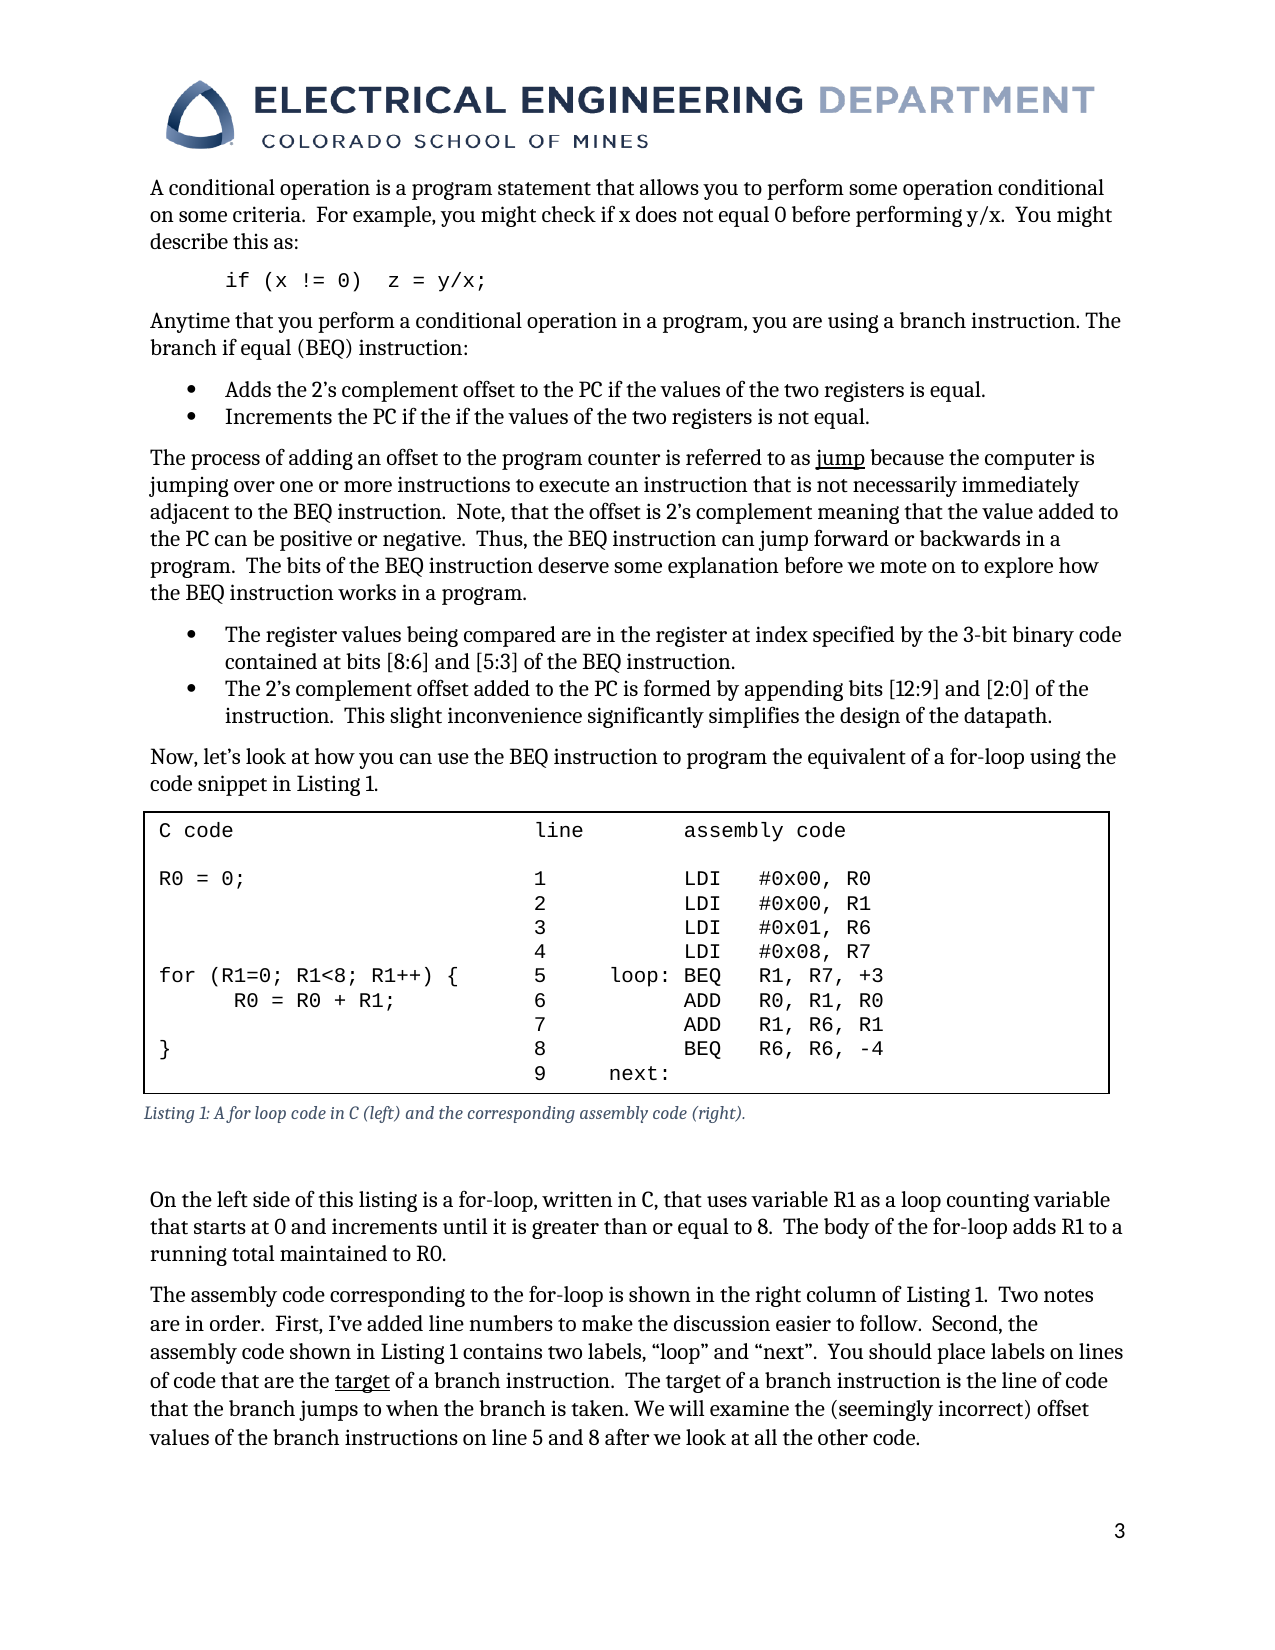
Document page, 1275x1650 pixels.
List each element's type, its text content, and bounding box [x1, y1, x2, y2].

list The register values being compared are in the register at index specified by the 3-bit binary code contained at bits [8:6] and [5:3] of the BEQ instruction. [187, 621, 1125, 675]
text A conditional operation is a program statement that allows you to perform some operation conditional on some criteria. For example, you might check if x does not equal 0 before performing y/x. You might describe this as: [150, 157, 1125, 255]
text The process of adding an offset to the program counter is referred to as jump because the computer is jumping over one or more instructions to execute an instruction that is not necessarily immediately adjacent to the BEQ instruction. Note, that the offset is 2’s complement meaning that the value added to the PC can be positive or negative. Thus, the BEQ instruction can jump forward or backwards in a program. The bits of the BEQ instruction deserve some explanation before we mote on to explore how the BEQ instruction works in a program. [150, 445, 1125, 607]
list The 2’s complement offset added to the PC is formed by appending bits [12:9] and [2:0] of the instruction. This slight inconvenience significantly simplifies the design of the datapath. [187, 676, 1125, 729]
text The assembly code corresponding to the for-loop is shown in the right column of Listing 1. Two notes are in order. First, I’ve added line numbers to make the discussion easier to follow. Second, the assembly code shown in Listing 1 contains two labels, “loop” and “next”. You should place labels on lines of code that are the target of a branch instruction. The target of a branch instruction is the line of code that the branch jumps to when the branch is taken. We will examine the (seemingly incorrect) offset values of the branch instructions on line 5 and 8 after we look at all the other code. [150, 1282, 1125, 1451]
text On the left side of this listing is a for-loop, written in C, that uses variable R1 as a loop counting variable that starts at 0 and increments until it is greater than or equal to 8. The body of the for-loop adds R1 to a running total maintained to R0. [150, 1187, 1125, 1267]
text Anytime that you perform a conditional operation in a program, you are using a branch instruction. The branch if equal (BEQ) instruction: [150, 308, 1125, 362]
text if (x != 0) z = y/x; [150, 270, 1125, 293]
picture [150, 75, 1109, 157]
text Now, let’s look at how you can use the BEQ instruction to program the equivalent of a for-loop using the code snippet in Listing 1. [150, 744, 1125, 797]
list Adds the 2’s complement offset to the PC if the values of the two registers is equal. [187, 376, 1125, 403]
list Increments the PC if the if the values of the two registers is not equal. [187, 403, 1125, 430]
